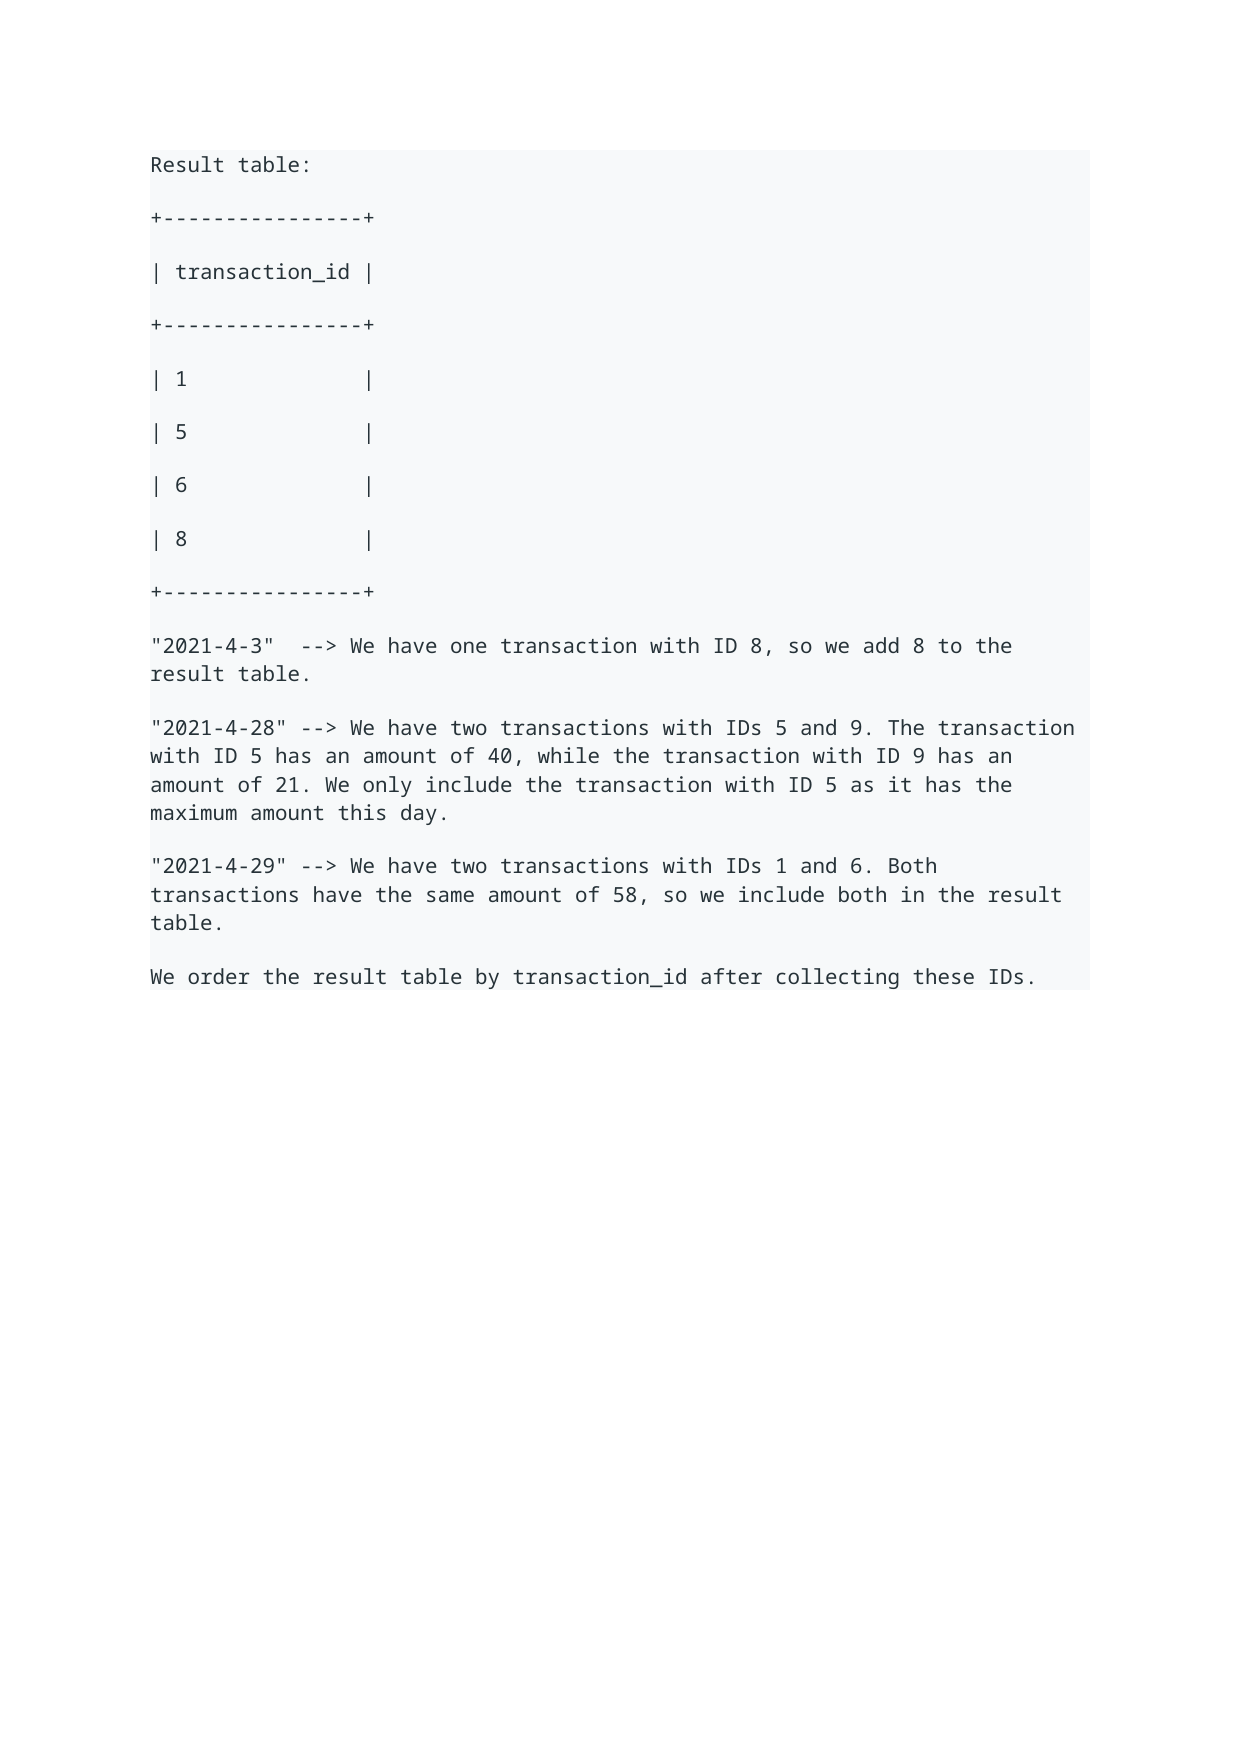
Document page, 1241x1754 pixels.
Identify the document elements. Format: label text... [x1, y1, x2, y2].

text | 5 | [150, 417, 1090, 446]
text "2021-4-29" --> We have two transactions with IDs 1 and 6. Both transactions have the same amount of 58, so we include both in the result table. [150, 852, 1090, 937]
text +----------------+ [150, 310, 1090, 339]
text +----------------+ [150, 203, 1090, 232]
text Result table: [150, 150, 1090, 178]
text +----------------+ [150, 577, 1090, 606]
text We order the result table by transaction_id after collecting these IDs. [150, 962, 1090, 990]
text "2021-4-28" --> We have two transactions with IDs 5 and 9. The transaction with ID 5 has an amount of 40, while the transaction with ID 9 has an amount of 21. We only include the transaction with ID 5 as it has the maximum amount this day. [150, 713, 1090, 827]
text | transaction_id | [150, 257, 1090, 285]
text | 6 | [150, 471, 1090, 499]
text "2021-4-3" --> We have one transaction with ID 8, so we add 8 to the result table. [150, 631, 1090, 688]
text | 8 | [150, 524, 1090, 552]
text | 1 | [150, 364, 1090, 392]
